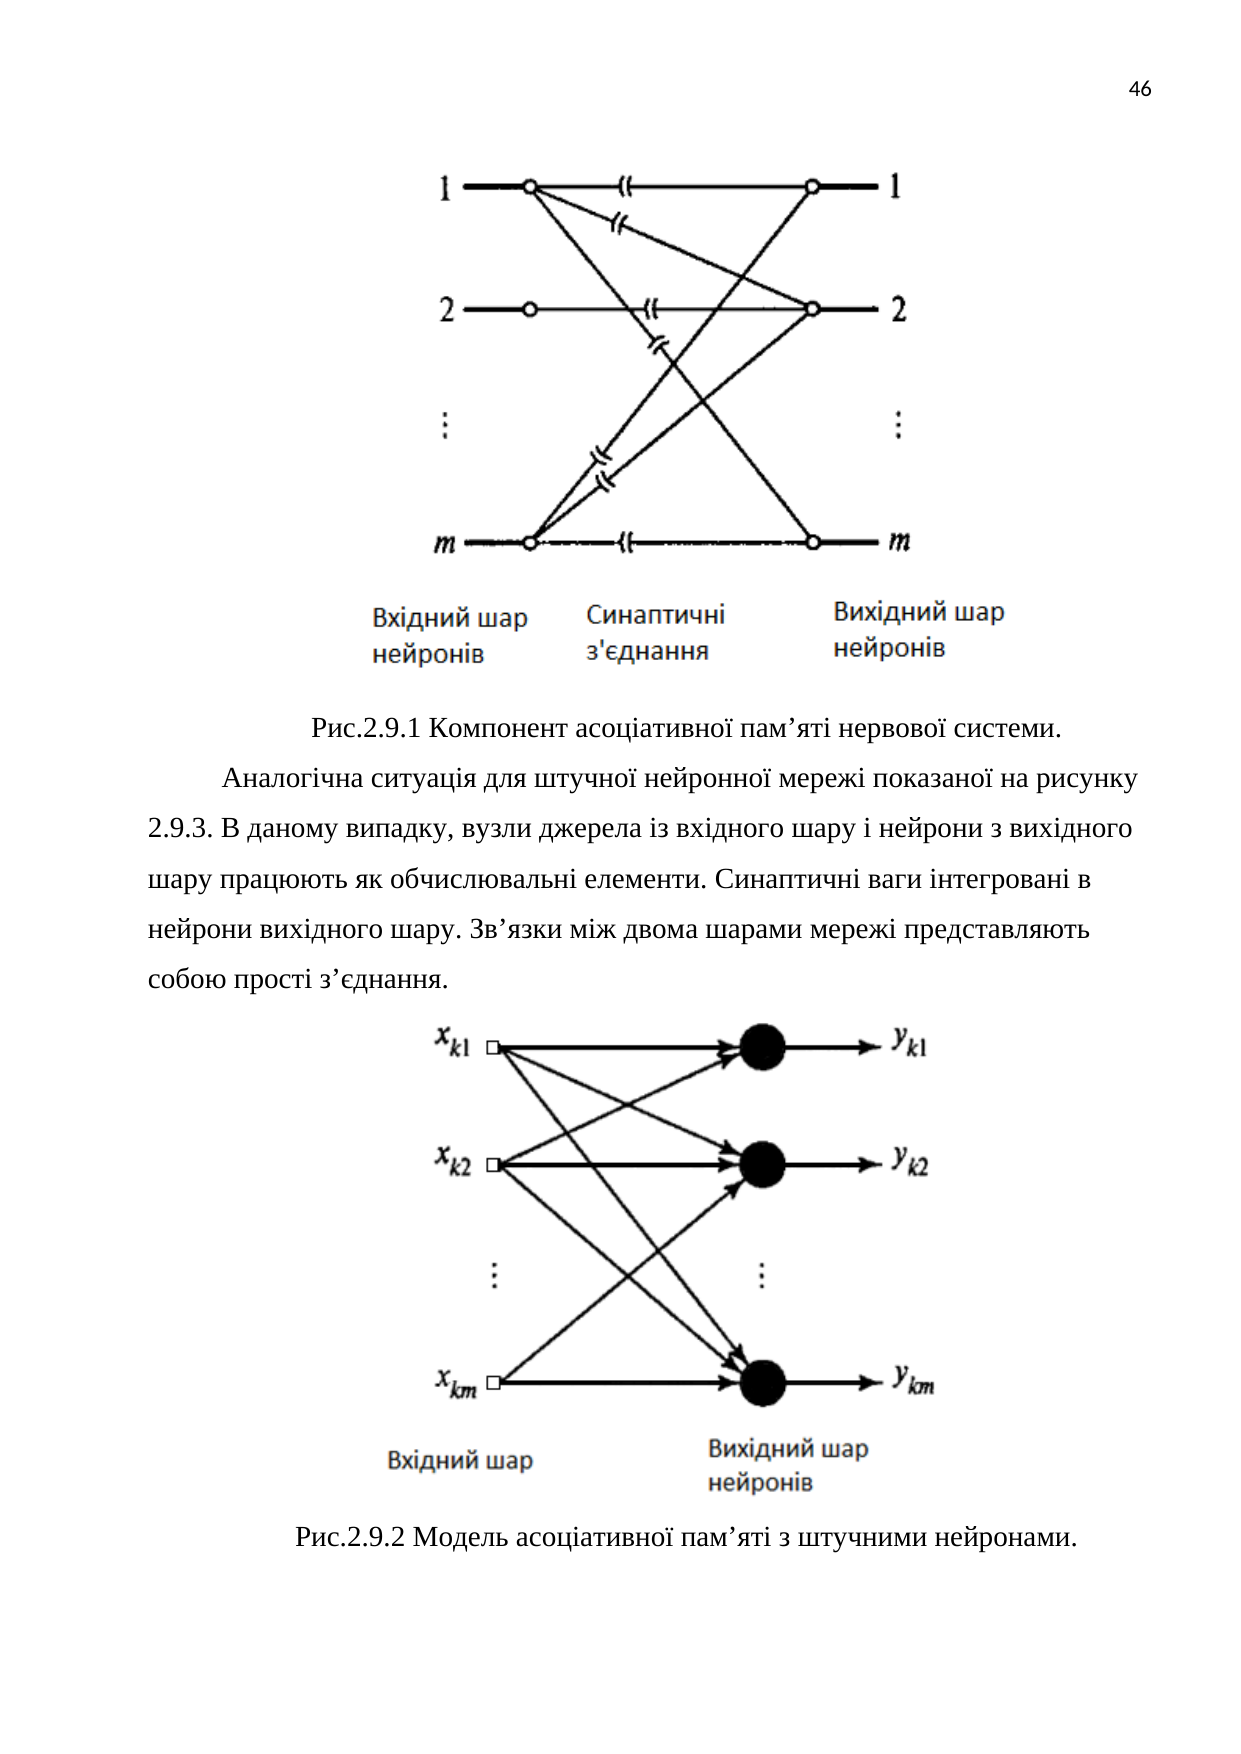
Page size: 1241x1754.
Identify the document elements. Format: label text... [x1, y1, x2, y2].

picture [360, 1011, 1014, 1506]
text Аналогічна ситуація для штучної нейронної мережі показаної на рисунку 2.9.3. В даному випадку, вузли джерела із вхідного шару і нейрони з вихідного шару працюють як обчислювальні елементи. Синаптичні ваги інтегровані в нейрони вихідного шару. Зв’язки між двома шарами мережі представляють собою прості з’єднання. [148, 760, 1152, 995]
text Рис.2.9.1 Компонент асоціативної пам’яті нервової системи. [148, 710, 1152, 743]
text Рис.2.9.2 Модель асоціативної пам’яті з штучними нейронами. [148, 1519, 1152, 1553]
picture [341, 129, 1032, 696]
